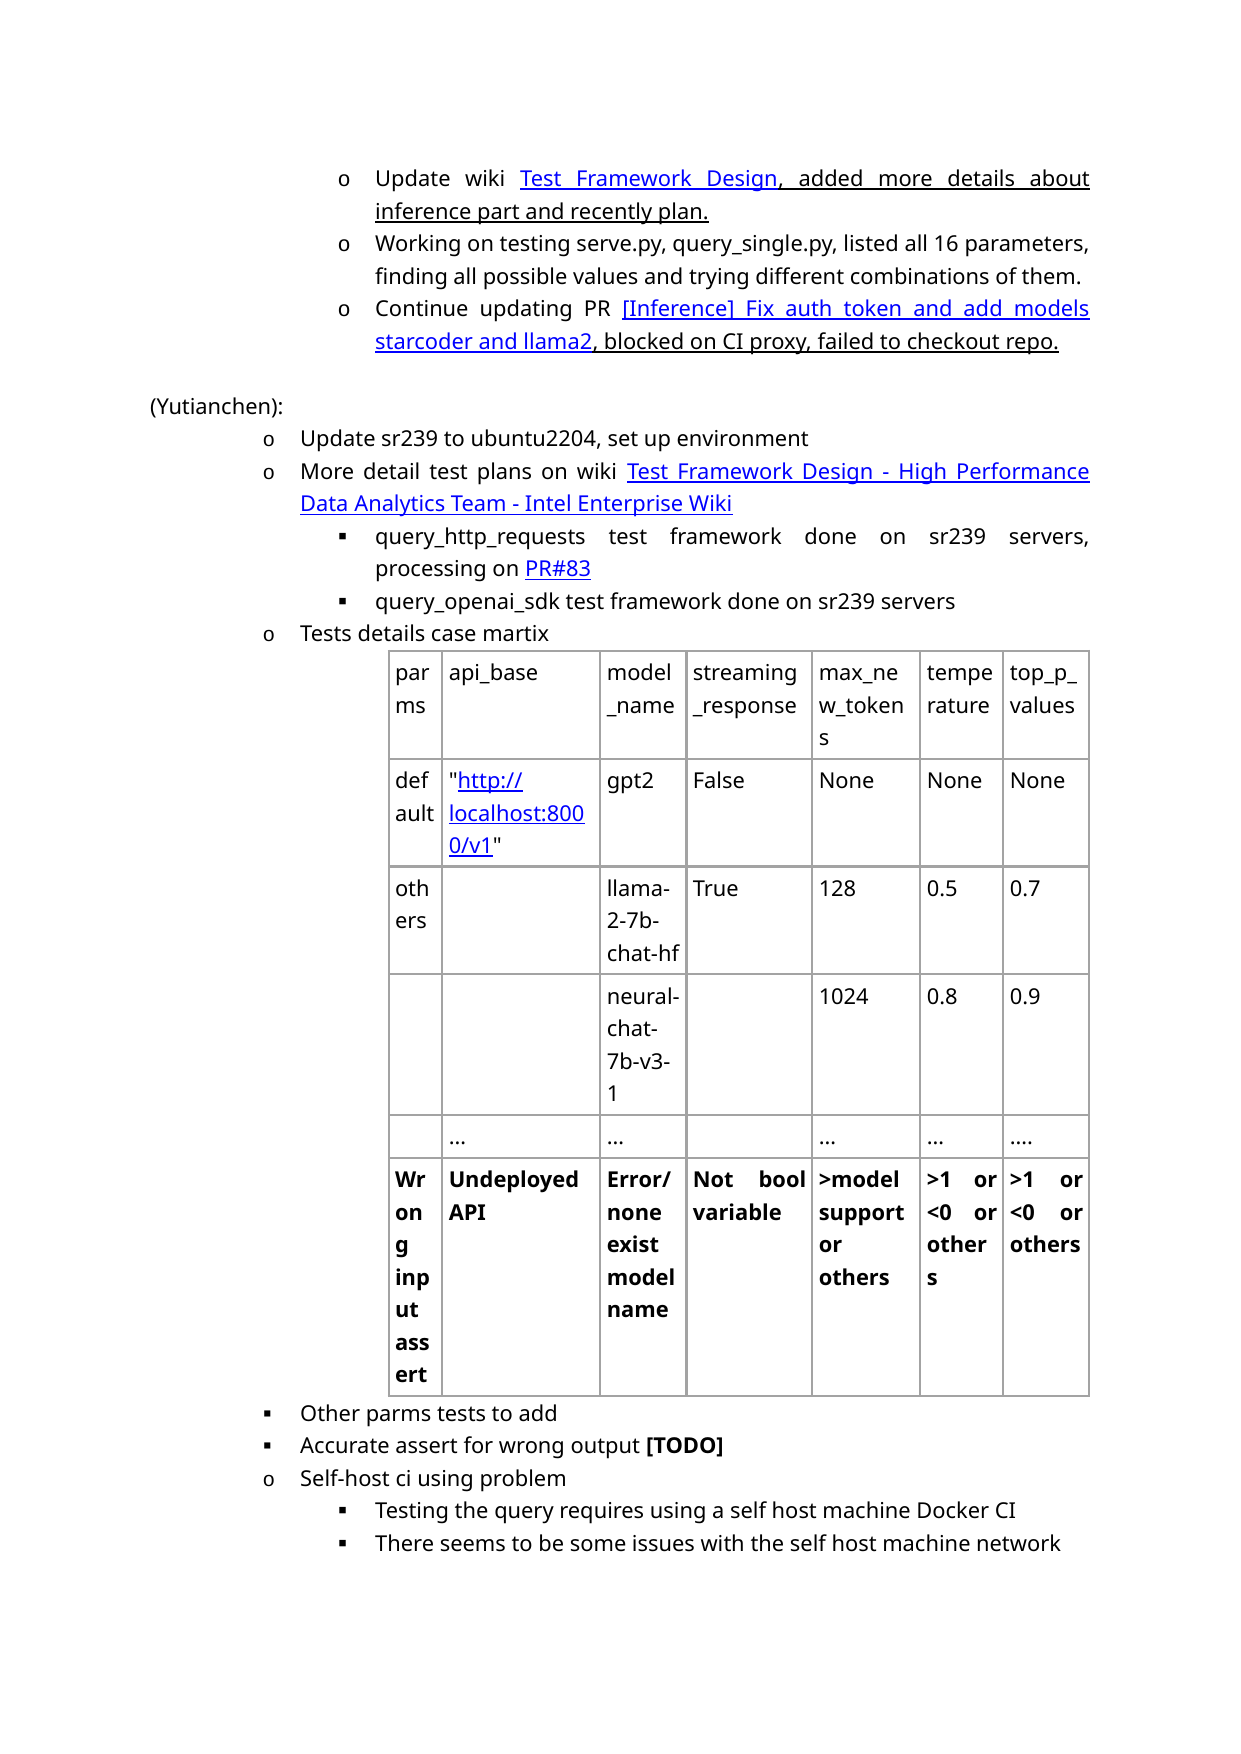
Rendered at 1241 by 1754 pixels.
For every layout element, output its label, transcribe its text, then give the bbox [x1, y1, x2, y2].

table_cell llama-2-7b-chat-hf [601, 868, 685, 973]
table_cell others [390, 868, 441, 973]
list query_http_requests test framework done on sr239 servers, processing on PR#83 [337, 519, 1090, 584]
list There seems to be some issues with the self host machine network [337, 1527, 1090, 1559]
table_cell …. [1004, 1116, 1088, 1157]
list Update wiki Test Framework Design, added more details about inference part and recently plan. [337, 162, 1090, 227]
table_cell … [601, 1116, 685, 1157]
table_cell 0.5 [921, 868, 1002, 973]
table_cell None [921, 760, 1002, 865]
table_cell None [1004, 760, 1088, 865]
table_header model_name [601, 652, 685, 757]
table_cell None [813, 760, 919, 865]
table_cell 0.7 [1004, 868, 1088, 973]
list Update sr239 to ubuntu2204, set up environment [262, 422, 1090, 454]
table_cell "http://localhost:8000/v1" [443, 760, 599, 865]
list Accurate assert for wrong output [TODO] [262, 1429, 1090, 1462]
list query_openai_sdk test framework done on sr239 servers [337, 584, 1090, 617]
table_header temperature [921, 652, 1002, 757]
table_cell >model support or others [813, 1159, 919, 1394]
list Other parms tests to add [262, 1397, 1090, 1429]
table_cell Not bool variable [688, 1159, 811, 1394]
list Tests details case martix [262, 617, 1090, 649]
list Self-host ci using problem [262, 1462, 1090, 1494]
table_cell Undeployed API [443, 1159, 599, 1394]
table_cell … [921, 1116, 1002, 1157]
table_cell 0.8 [921, 975, 1002, 1114]
table_header max_new_tokens [813, 652, 919, 757]
table_cell 1024 [813, 975, 919, 1114]
list Continue updating PR [Inference] Fix auth token and add models starcoder and llama2, blocked on CI proxy, failed to checkout repo. [337, 292, 1090, 357]
table_cell True [688, 868, 811, 973]
table_cell [390, 1116, 441, 1157]
list Testing the query requires using a self host machine Docker CI [337, 1494, 1090, 1527]
table_cell >1 or <0 or others [1004, 1159, 1088, 1394]
table_cell [390, 975, 441, 1114]
table_cell neural-chat-7b-v3-1 [601, 975, 685, 1114]
table_cell Wrong input assert [390, 1159, 441, 1394]
table_header parms [390, 652, 441, 757]
table_cell [688, 1116, 811, 1157]
table_cell [688, 975, 811, 1114]
table_cell >1 or <0 or others [921, 1159, 1002, 1394]
text (Yutianchen): [150, 389, 1090, 422]
list Working on testing serve.py, query_single.py, listed all 16 parameters, finding all possible values and trying different combinations of them. [337, 227, 1090, 292]
table_header top_p_values [1004, 652, 1088, 757]
table_cell 0.9 [1004, 975, 1088, 1114]
table_header api_base [443, 652, 599, 757]
table_cell False [688, 760, 811, 865]
table_cell [443, 868, 599, 973]
table_cell gpt2 [601, 760, 685, 865]
table_cell 128 [813, 868, 919, 973]
table_cell … [443, 1116, 599, 1157]
table_cell Error/none exist model name [601, 1159, 685, 1394]
table_cell … [813, 1116, 919, 1157]
table_header streaming_response [688, 652, 811, 757]
list More detail test plans on wiki Test Framework Design - High Performance Data Analytics Team - Intel Enterprise Wiki [262, 454, 1090, 519]
table_cell [443, 975, 599, 1114]
table_cell default [390, 760, 441, 865]
